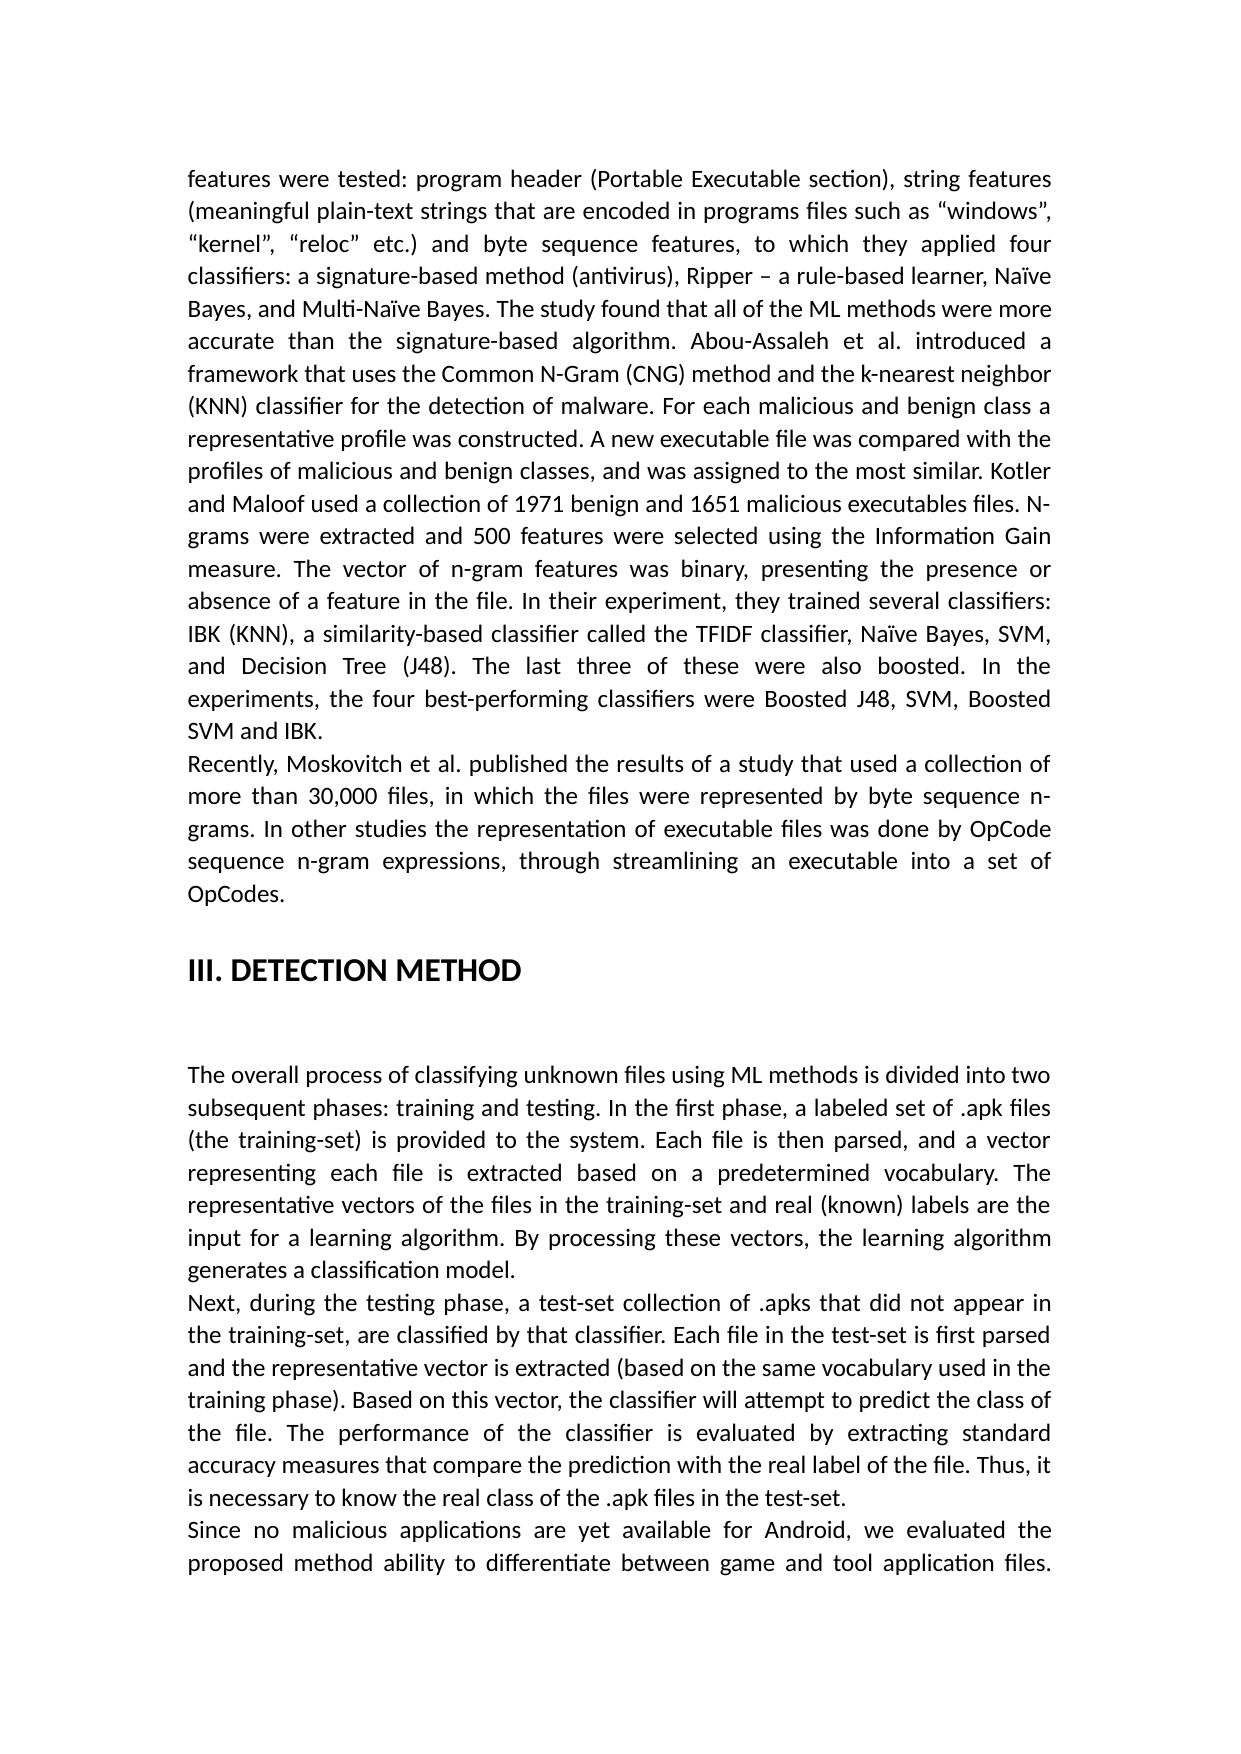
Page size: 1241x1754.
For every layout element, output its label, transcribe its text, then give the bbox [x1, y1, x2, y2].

text Recently, Moskovitch et al. published the results of a study that used a collection of more than 30,000 files, in which the files were represented by byte sequence n-grams. In other studies the representation of executable files was done by OpCode sequence n-gram expressions, through streamlining an executable into a set of OpCodes. [187, 747, 1053, 909]
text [187, 162, 1053, 747]
text Next, during the testing phase, a test-set collection of .apks that did not appear in the training-set, are classified by that classifier. Each file in the test-set is first parsed and the representative vector is extracted (based on the same vocabulary used in the training phase). Based on this vector, the classifier will attempt to predict the class of the file. The performance of the classifier is evaluated by extracting standard accuracy measures that compare the prediction with the real label of the file. Thus, it is necessary to know the real class of the .apk files in the test-set. [187, 1286, 1053, 1513]
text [187, 1513, 1053, 1578]
subtitle III. DETECTION METHOD [187, 937, 1053, 1002]
text The overall process of classifying unknown files using ML methods is divided into two subsequent phases: training and testing. In the first phase, a labeled set of .apk files (the training-set) is provided to the system. Each file is then parsed, and a vector representing each file is extracted based on a predetermined vocabulary. The representative vectors of the files in the training-set and real (known) labels are the input for a learning algorithm. By processing these vectors, the learning algorithm generates a classification model. [187, 1058, 1053, 1286]
